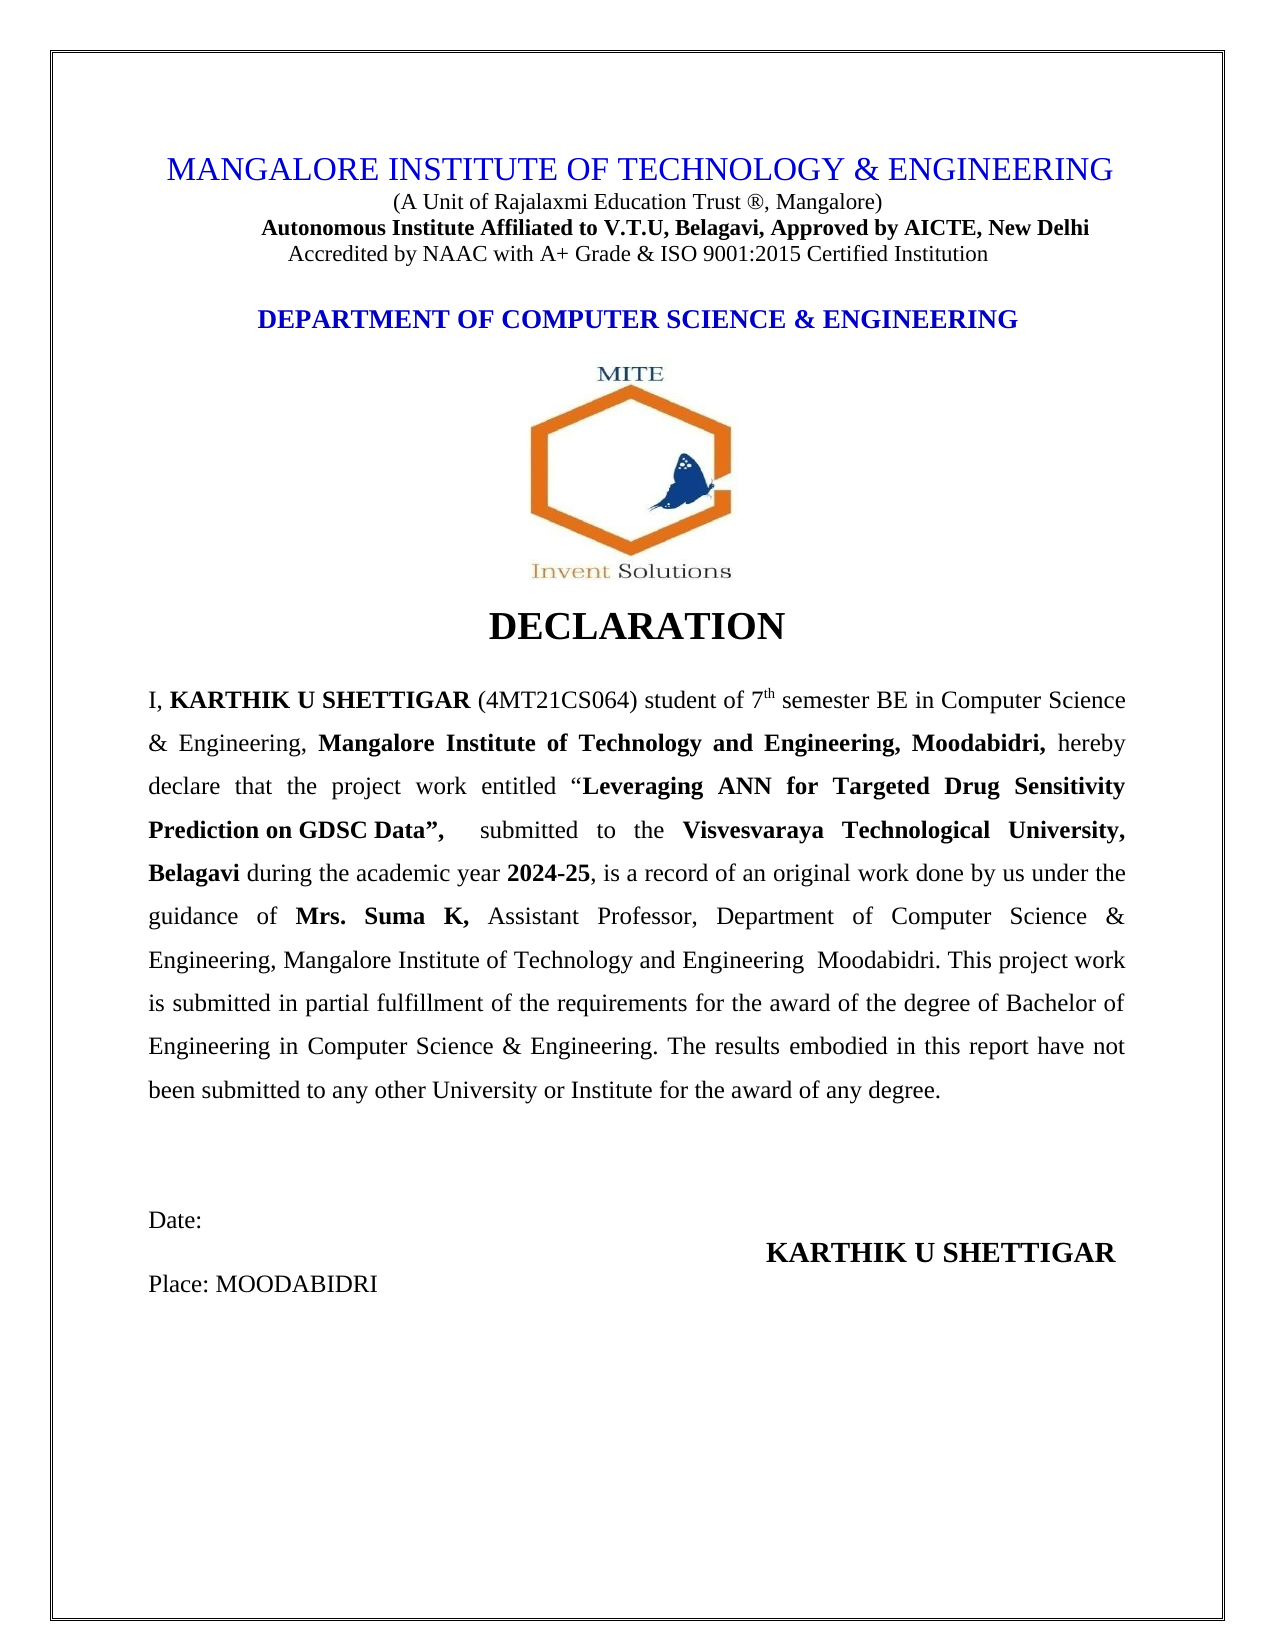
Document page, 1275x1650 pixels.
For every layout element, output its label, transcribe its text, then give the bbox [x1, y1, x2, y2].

text Date: [148, 1202, 1136, 1235]
text DECLARATION [486, 603, 787, 648]
picture [525, 360, 739, 580]
subtitle KARTHIK U SHETTIGAR [148, 1235, 1136, 1269]
text I, KARTHIK U SHETTIGAR (4MT21CS064) student of 7th semester BE in Computer Science & Engineering, Mangalore Institute of Technology and Engineering, Moodabidri, hereby declare that the project work entitled “Leveraging ANN for Targeted Drug Sensitivity Prediction on GDSC Data”, submitted to the Visvesvaraya Technological University, Belagavi during the academic year 2024-25, is a record of an original work done by us under the guidance of Mrs. Suma K, Assistant Professor, Department of Computer Science & Engineering, Mangalore Institute of Technology and Engineering Moodabidri. This project work is submitted in partial fulfillment of the requirements for the award of the degree of Bachelor of Engineering in Computer Science & Engineering. The results embodied in this report have not been submitted to any other University or Institute for the award of any degree. [148, 685, 1126, 1103]
text Place: MOODABIDRI [148, 1269, 1137, 1297]
